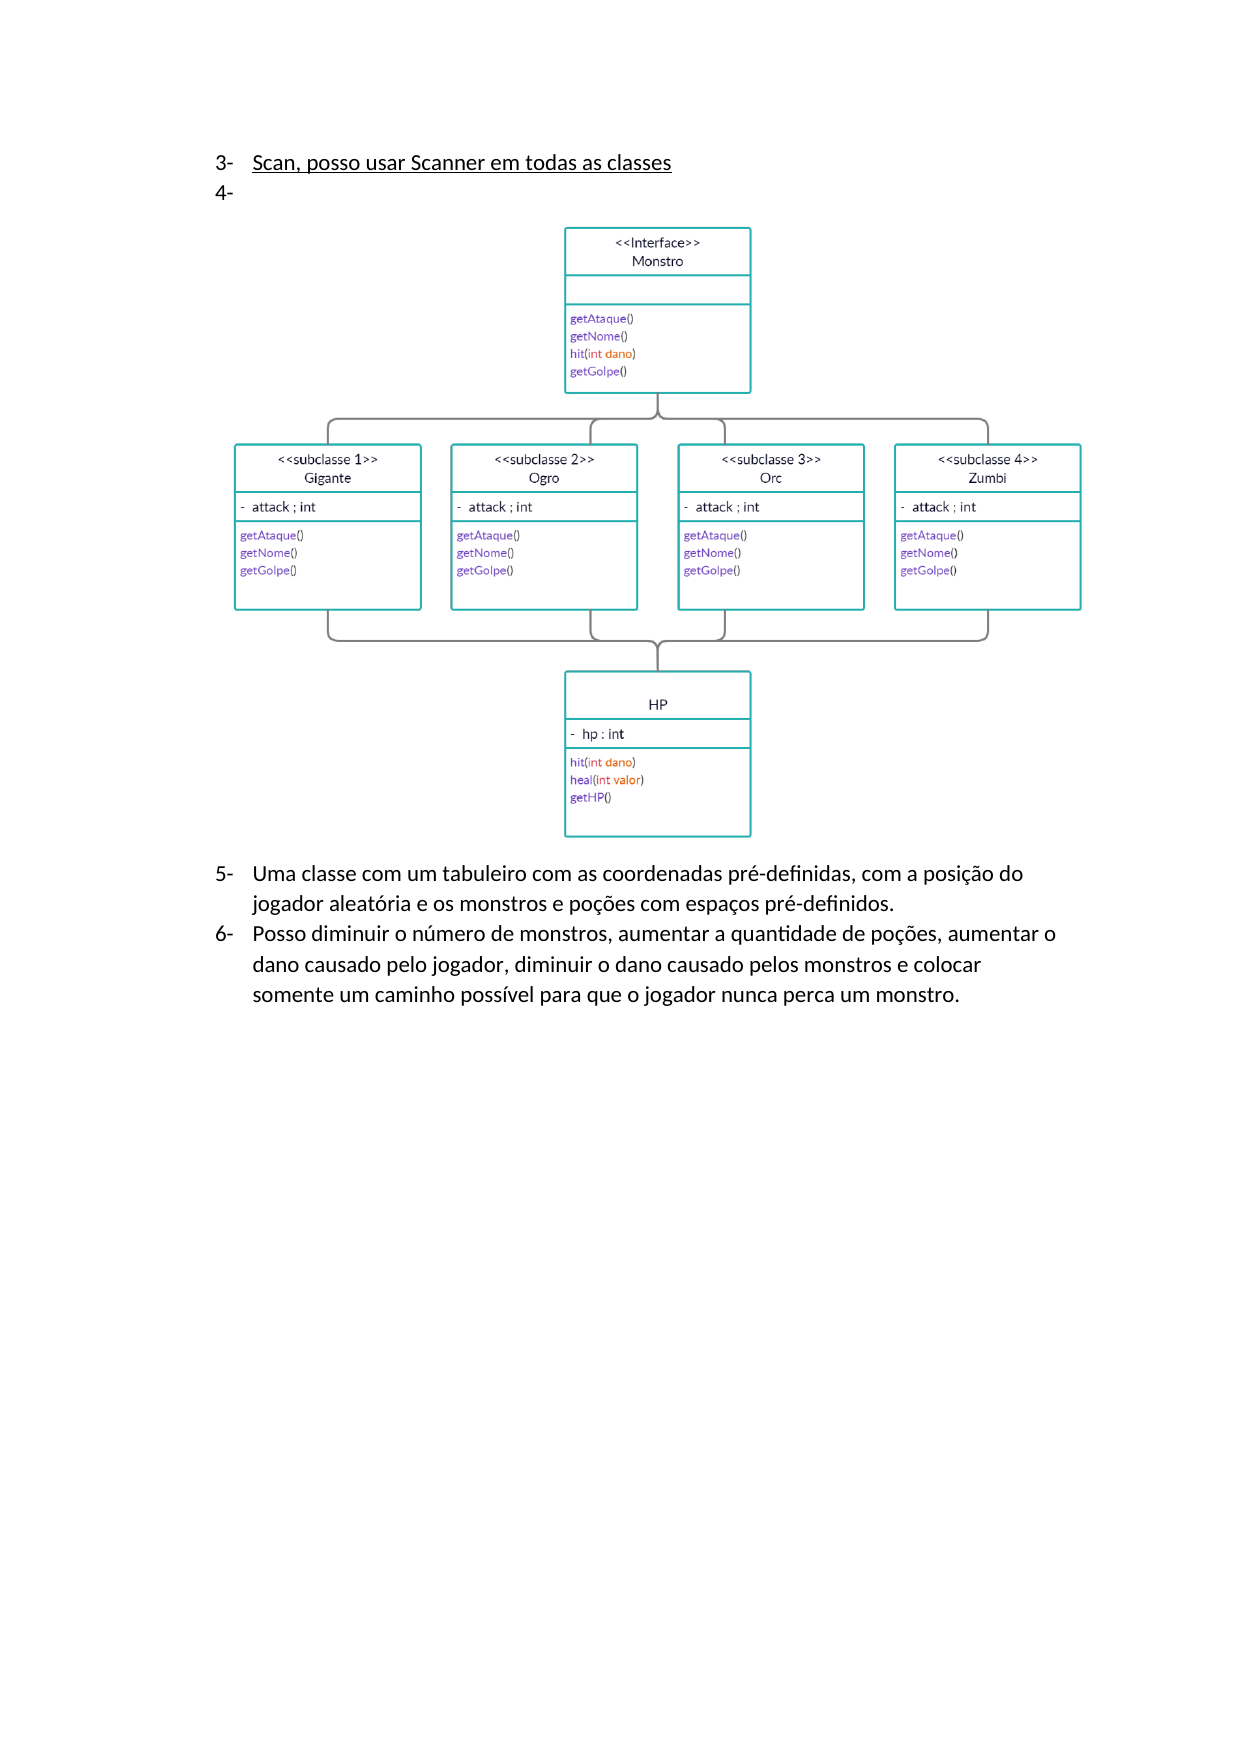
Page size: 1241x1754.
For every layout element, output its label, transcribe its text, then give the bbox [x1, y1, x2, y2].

list Uma classe com um tabuleiro com as coordenadas pré-definidas, com a posição do jogador aleatória e os monstros e poções com espaços pré-definidos. [215, 859, 1063, 917]
picture [214, 208, 1101, 857]
list Scan, posso usar Scanner em todas as classes [215, 148, 1063, 176]
list Posso diminuir o número de monstros, aumentar a quantidade de poções, aumentar o dano causado pelo jogador, diminuir o dano causado pelos monstros e colocar somente um caminho possível para que o jogador nunca perca um monstro. [215, 919, 1063, 1008]
